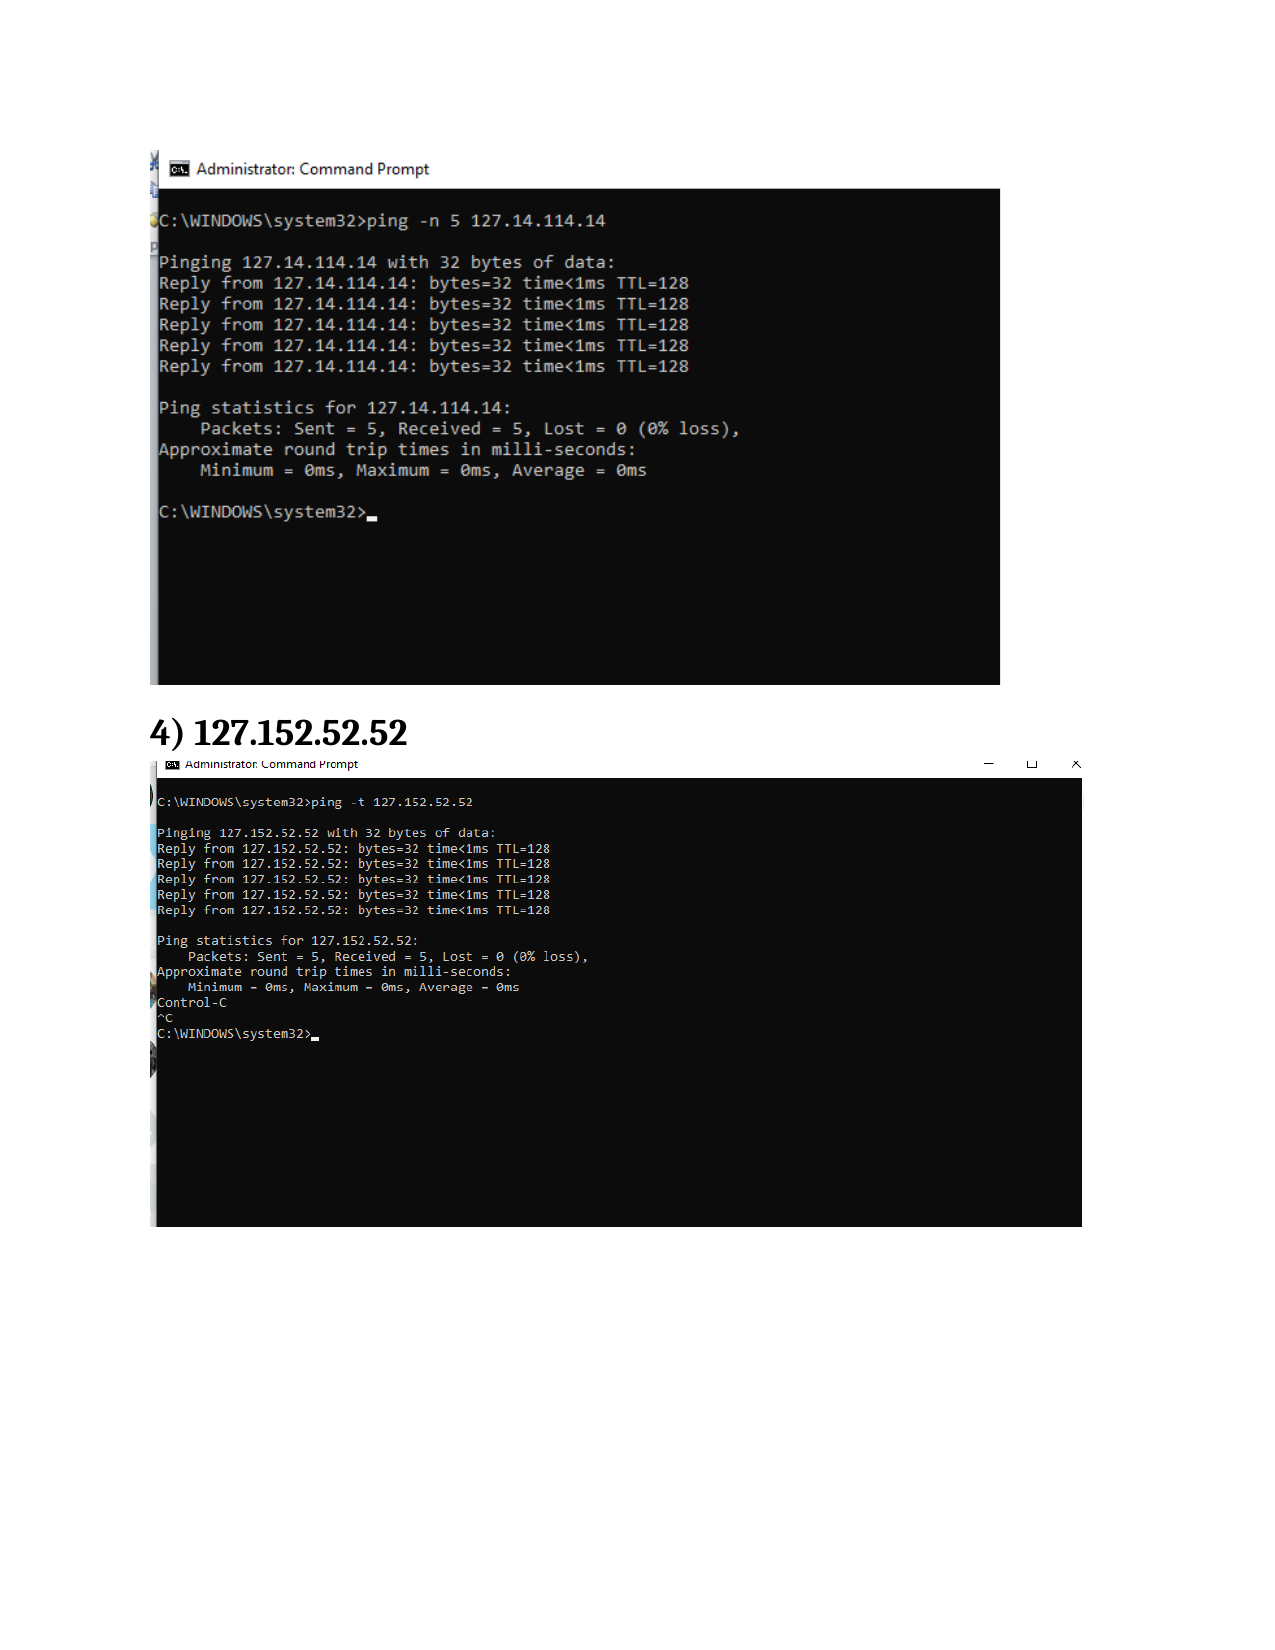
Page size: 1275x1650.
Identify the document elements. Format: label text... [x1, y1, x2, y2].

subtitle 4) 127.152.52.52 [150, 712, 1125, 755]
picture [150, 761, 1084, 1227]
picture [150, 150, 1001, 685]
